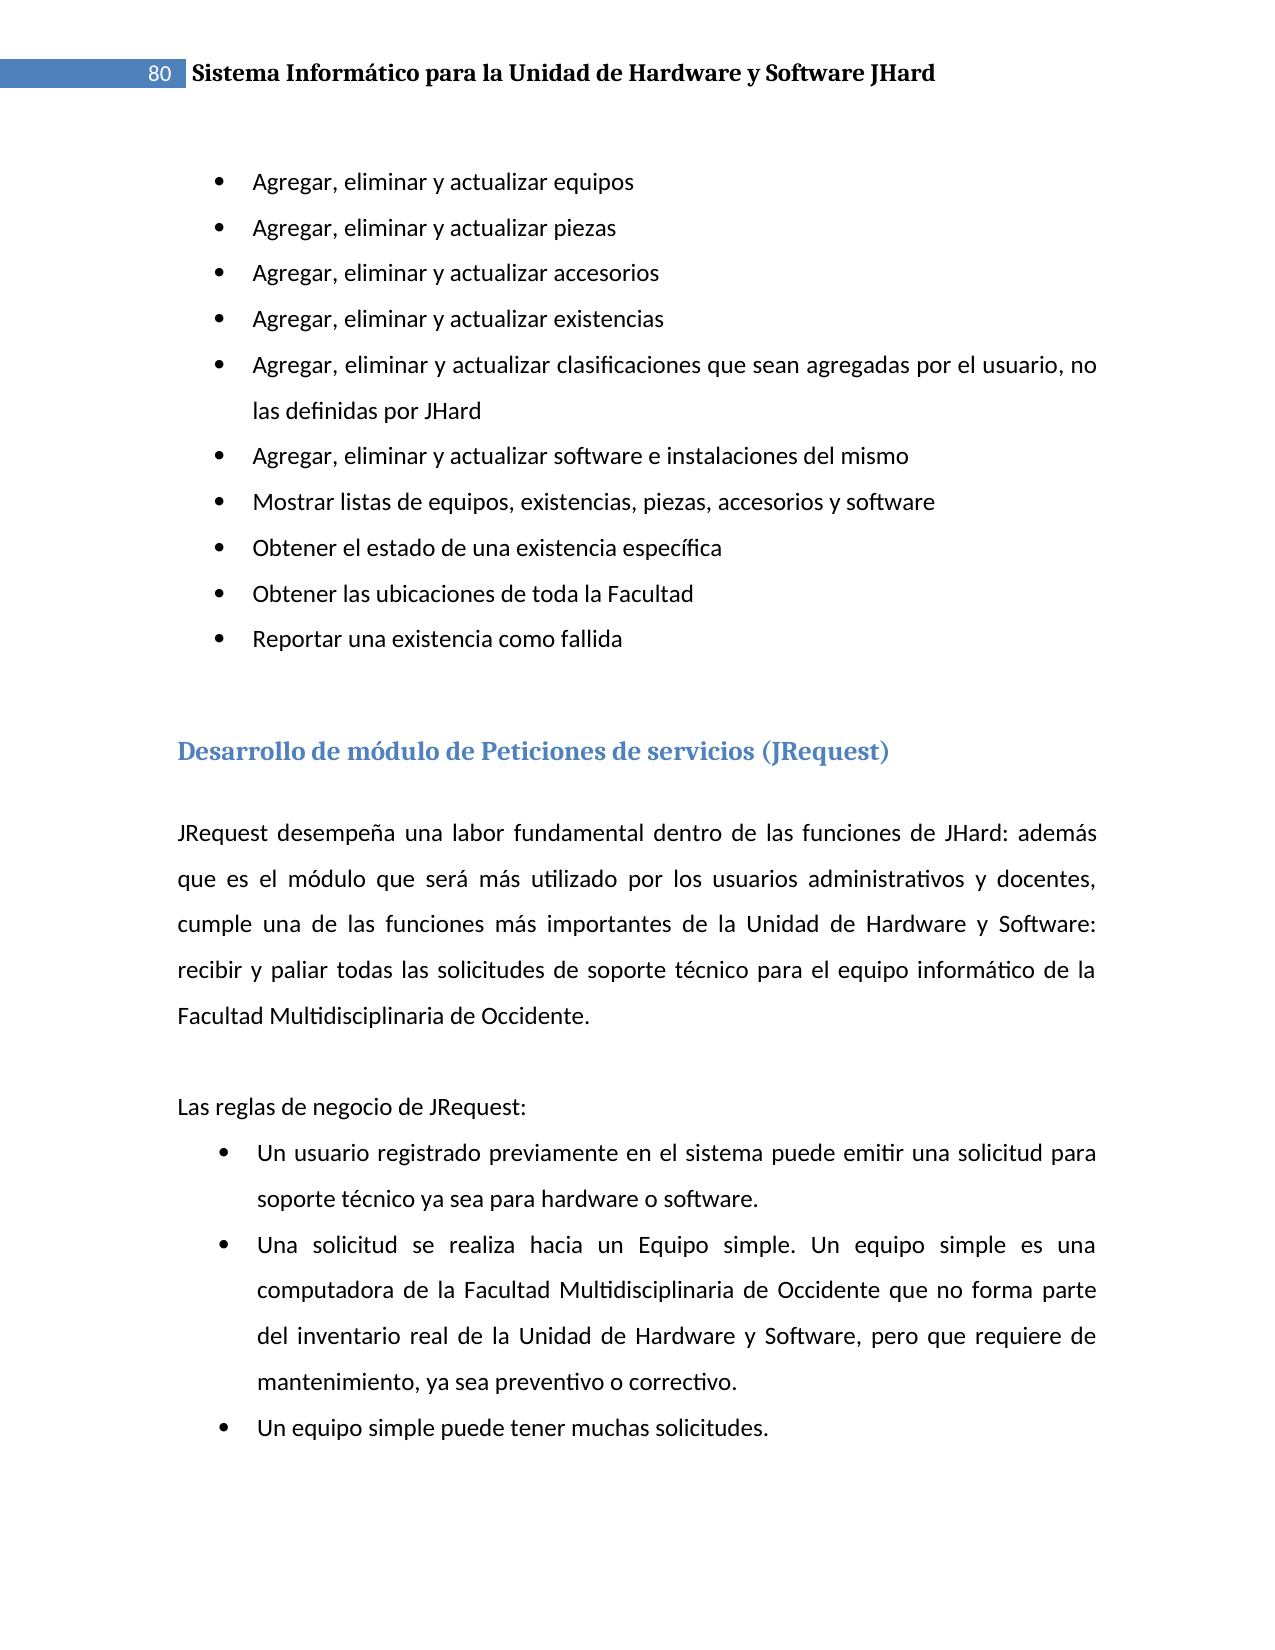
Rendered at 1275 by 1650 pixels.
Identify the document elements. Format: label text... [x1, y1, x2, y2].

list Una solicitud se realiza hacia un Equipo simple. Un equipo simple es una computadora de la Facultad Multidisciplinaria de Occidente que no forma parte del inventario real de la Unidad de Hardware y Software, pero que requiere de mantenimiento, ya sea preventivo o correctivo. [219, 1229, 1098, 1396]
list Mostrar listas de equipos, existencias, piezas, accesorios y software [215, 486, 1098, 517]
list Agregar, eliminar y actualizar accesorios [215, 258, 1098, 288]
list Agregar, eliminar y actualizar equipos [215, 166, 1098, 197]
list Obtener el estado de una existencia específica [215, 532, 1098, 562]
list Agregar, eliminar y actualizar software e instalaciones del mismo [215, 441, 1098, 471]
list Agregar, eliminar y actualizar clasificaciones que sean agregadas por el usuario, no las definidas por JHard [215, 349, 1098, 425]
list Agregar, eliminar y actualizar piezas [215, 212, 1098, 242]
list Un equipo simple puede tener muchas solicitudes. [219, 1412, 1098, 1442]
subtitle Desarrollo de módulo de Peticiones de servicios (JRequest) [177, 736, 1098, 767]
list Un usuario registrado previamente en el sistema puede emitir una solicitud para soporte técnico ya sea para hardware o software. [219, 1137, 1098, 1213]
list Obtener las ubicaciones de toda la Facultad [215, 578, 1098, 608]
list Agregar, eliminar y actualizar existencias [215, 303, 1098, 334]
text JRequest desempeña una labor fundamental dentro de las funciones de JHard: además que es el módulo que será más utilizado por los usuarios administrativos y docentes, cumple una de las funciones más importantes de la Unidad de Hardware y Software: recibir y paliar todas las solicitudes de soporte técnico para el equipo informático de la Facultad Multidisciplinaria de Occidente. [177, 817, 1098, 1031]
list Reportar una existencia como fallida [215, 623, 1098, 654]
text Las reglas de negocio de JRequest: [177, 1092, 1098, 1122]
